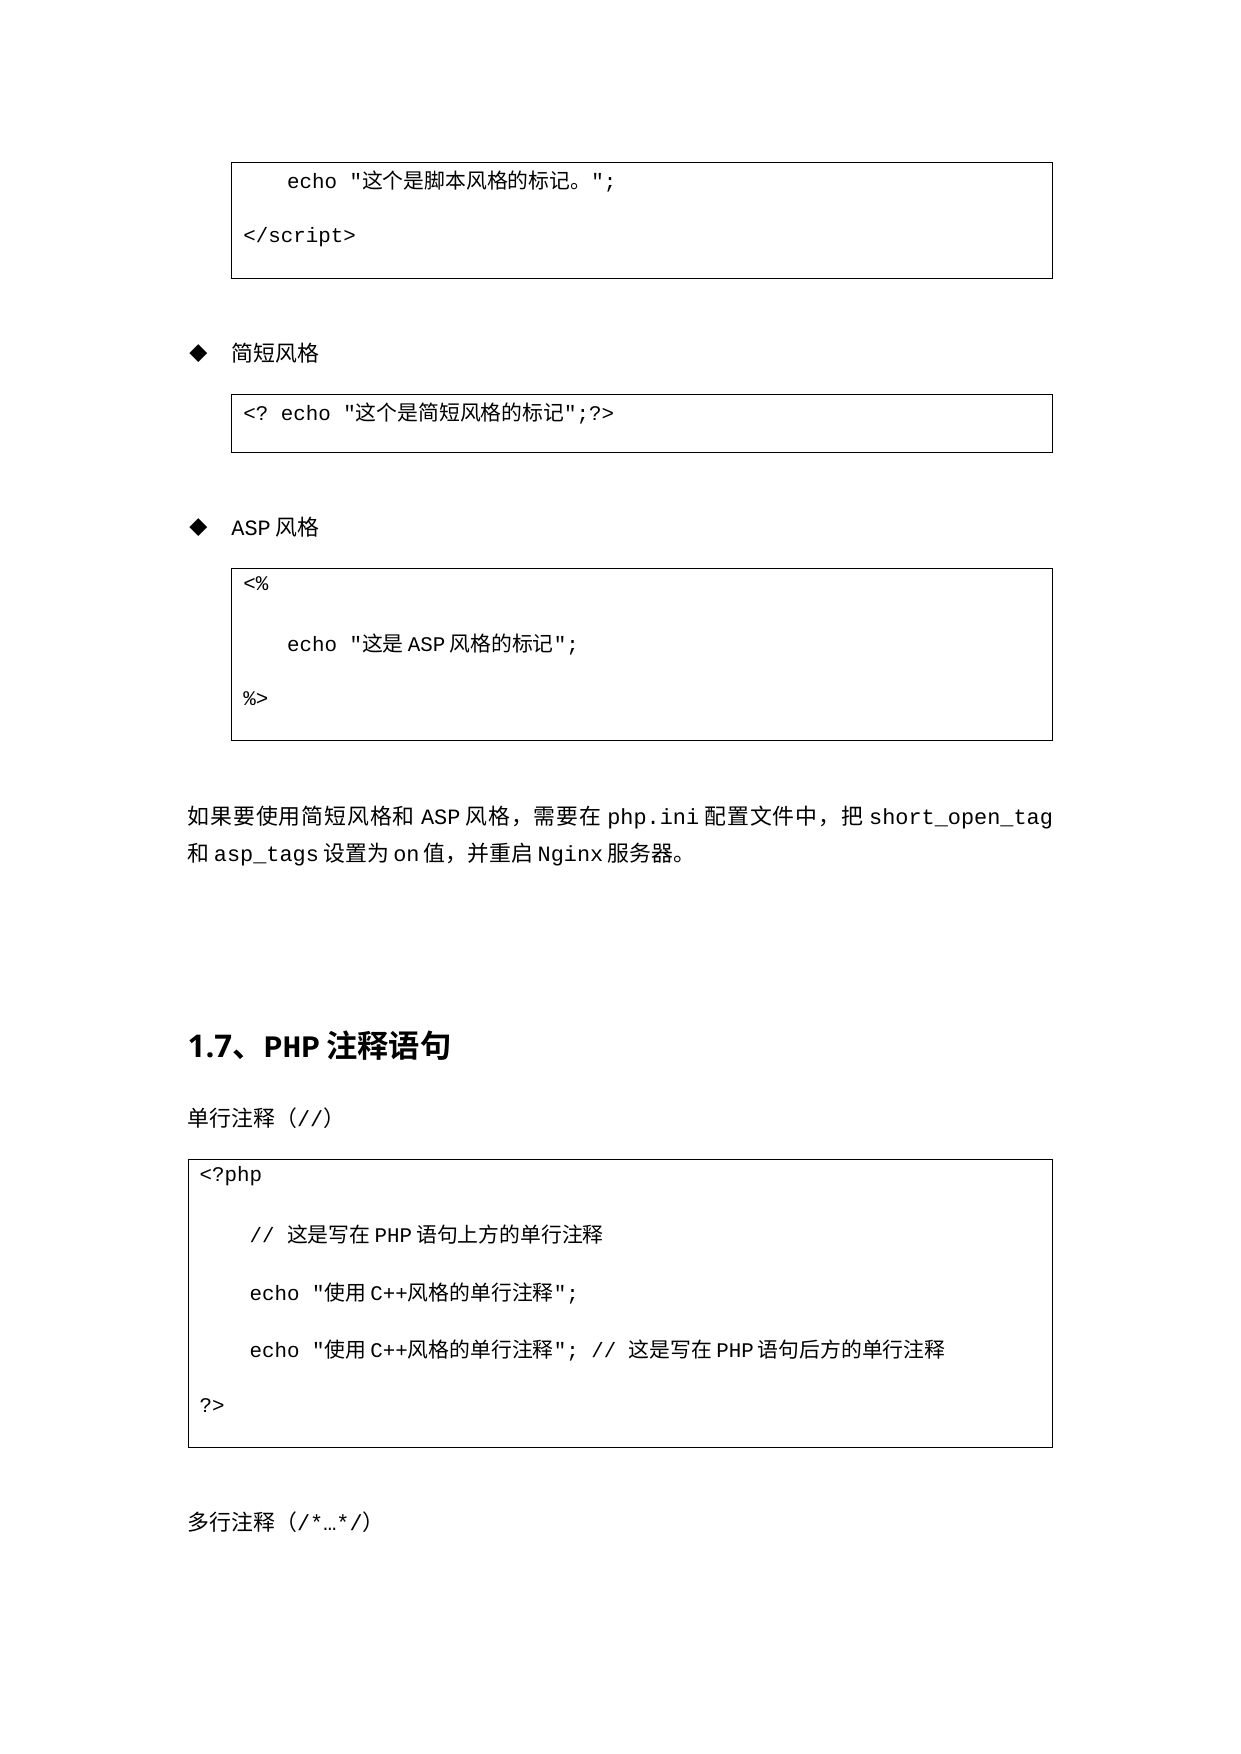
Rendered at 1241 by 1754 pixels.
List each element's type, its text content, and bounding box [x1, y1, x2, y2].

list ASP风格 [187, 510, 1053, 542]
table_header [232, 163, 1052, 278]
text 如果要使用简短风格和ASP风格，需要在php.ini配置文件中，把short_open_tag和asp_tags设置为on值，并重启Nginx服务器。 [187, 798, 1053, 868]
text 多行注释（/*…*/） [187, 1505, 1053, 1538]
table_header <% echo "这是ASP风格的标记"; %> [232, 569, 1052, 740]
subtitle PHP注释语句 [187, 1012, 1053, 1077]
table_header <?php // 这是写在PHP语句上方的单行注释 echo "使用C++风格的单行注释"; echo "使用C++风格的单行注释"; // 这是写在PHP语句后方的单行注释 ?> [189, 1160, 1052, 1447]
text 单行注释（//） [187, 1101, 1053, 1133]
list 简短风格 [187, 336, 1053, 368]
table_header <? echo "这个是简短风格的标记";?> [232, 395, 1052, 452]
